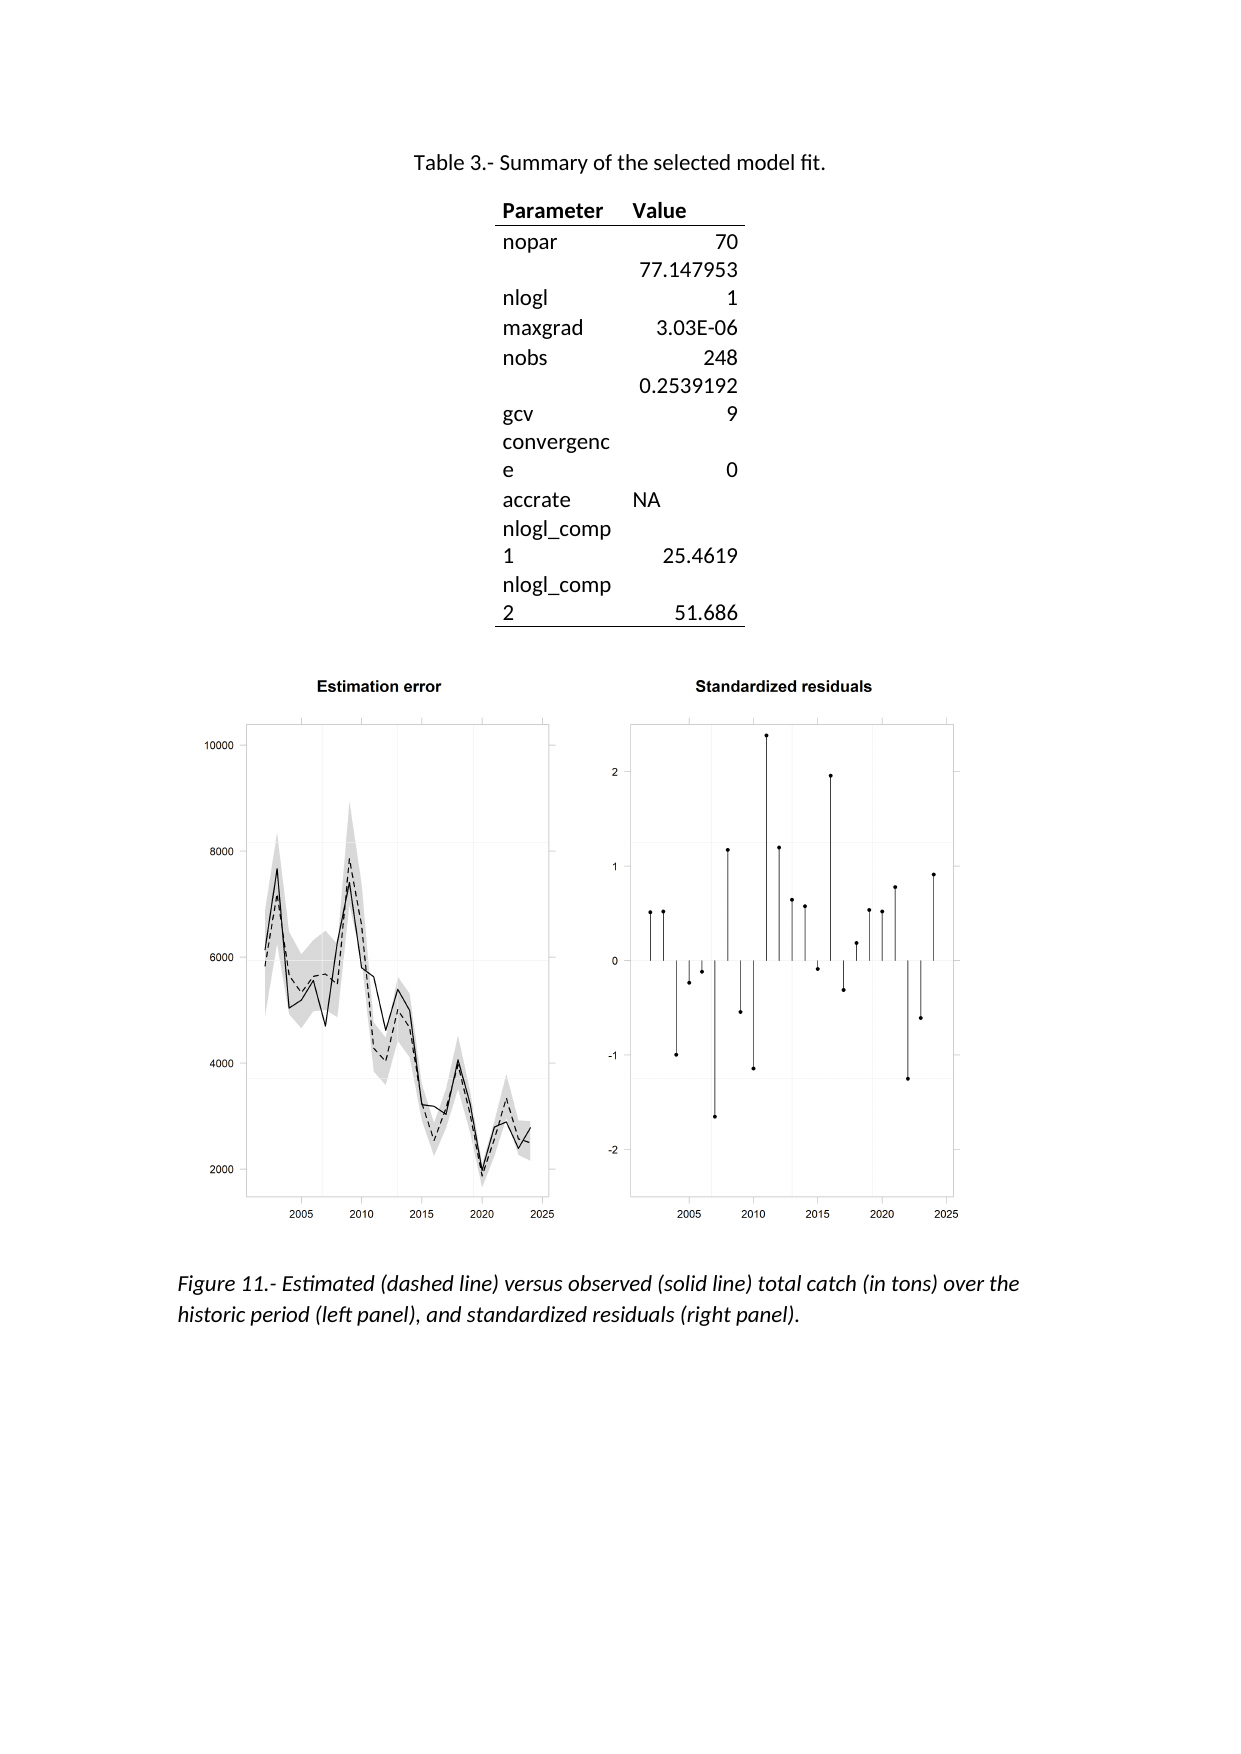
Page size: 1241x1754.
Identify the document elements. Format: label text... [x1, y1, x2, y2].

table_cell 77.1479531 [625, 255, 745, 311]
table_cell nlogl [495, 255, 625, 311]
table_cell NA [625, 484, 745, 514]
table_cell nobs [495, 341, 625, 371]
table_cell nlogl_comp1 [495, 514, 625, 570]
table_cell maxgrad [495, 311, 625, 341]
table_cell 25.4619 [625, 514, 745, 570]
table_cell 0.25391929 [625, 371, 745, 427]
table_cell nopar [495, 226, 625, 255]
table_cell 3.03E-06 [625, 311, 745, 341]
table_cell convergence [495, 428, 625, 483]
table_cell nlogl_comp2 [495, 570, 625, 626]
table_cell accrate [495, 484, 625, 514]
table_cell 51.686 [625, 570, 745, 626]
text Figure 11.- Estimated (dashed line) versus observed (solid line) total catch (in tons) over the historic period (left panel), and standardized residuals (right panel). [177, 1269, 1063, 1328]
table_header Value [625, 195, 745, 225]
table_header Parameter [495, 195, 625, 225]
table_cell 248 [625, 341, 745, 371]
table_cell gcv [495, 371, 625, 427]
table_cell 0 [625, 428, 745, 483]
table_cell 70 [625, 226, 745, 255]
picture [177, 673, 985, 1251]
text Table 3.- Summary of the selected model fit. [177, 148, 1063, 176]
